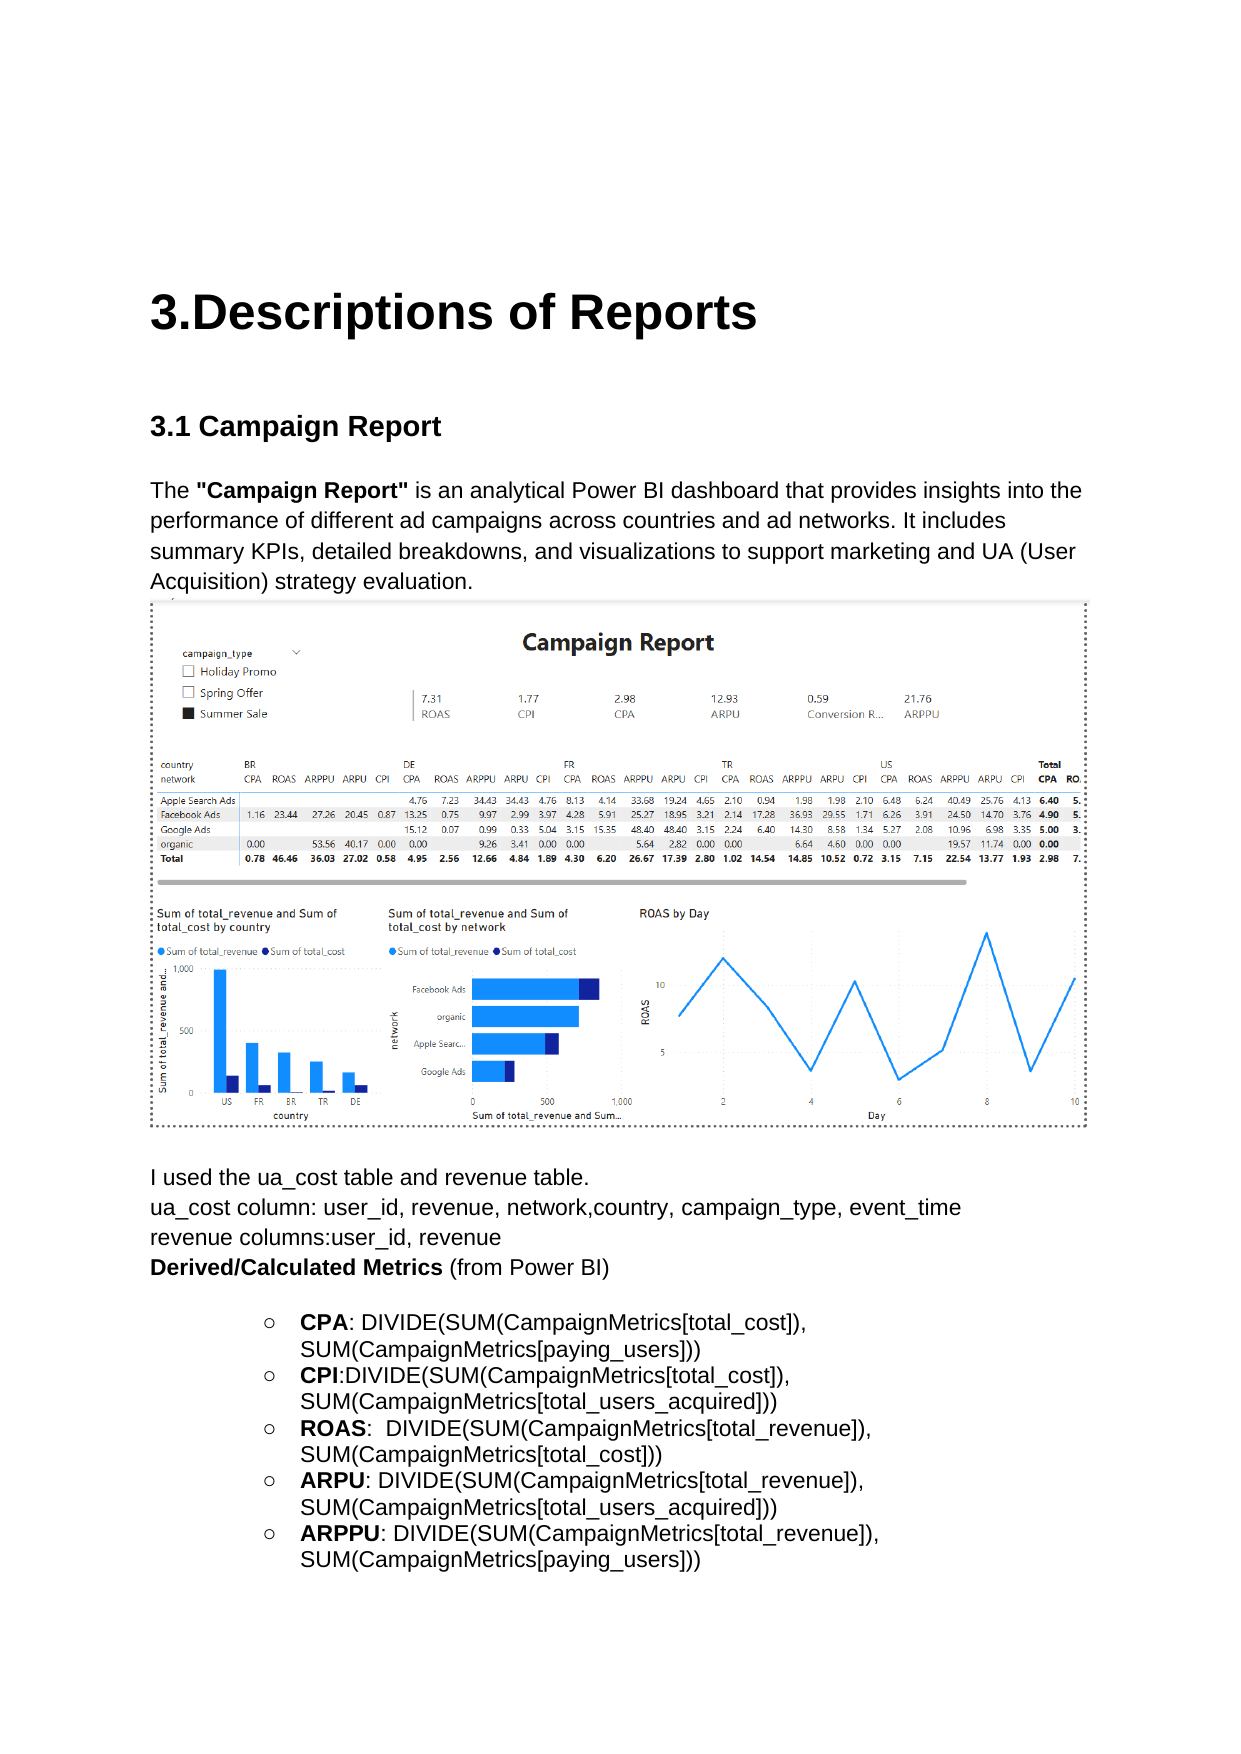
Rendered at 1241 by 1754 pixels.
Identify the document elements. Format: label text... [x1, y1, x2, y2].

text Derived/Calculated Metrics (from Power BI) [150, 1254, 1090, 1280]
text 3.Descriptions of Reports [150, 282, 1090, 339]
text 3.1 Campaign Report [150, 408, 1090, 442]
picture [150, 598, 1091, 1130]
list CPI:DIVIDE(SUM(CampaignMetrics[total_cost]), SUM(CampaignMetrics[total_users_acquired])) [262, 1362, 1090, 1415]
text I used the ua_cost table and revenue table. [150, 1163, 1090, 1190]
text The "Campaign Report" is an analytical Power BI dashboard that provides insights into the performance of different ad campaigns across countries and ad networks. It includes summary KPIs, detailed breakdowns, and visualizations to support marketing and UA (User Acquisition) strategy evaluation. [150, 477, 1090, 594]
list ARPU: DIVIDE(SUM(CampaignMetrics[total_revenue]), SUM(CampaignMetrics[total_users_acquired])) [262, 1467, 1090, 1520]
list CPA: DIVIDE(SUM(CampaignMetrics[total_cost]), SUM(CampaignMetrics[paying_users])) [262, 1309, 1090, 1362]
list ARPPU: DIVIDE(SUM(CampaignMetrics[total_revenue]), SUM(CampaignMetrics[paying_users])) [262, 1520, 1090, 1573]
list ROAS: DIVIDE(SUM(CampaignMetrics[total_revenue]), SUM(CampaignMetrics[total_cost])) [262, 1415, 1090, 1467]
text ua_cost column: user_id, revenue, network,country, campaign_type, event_time [150, 1194, 1090, 1220]
text revenue columns:user_id, revenue [150, 1224, 1090, 1250]
